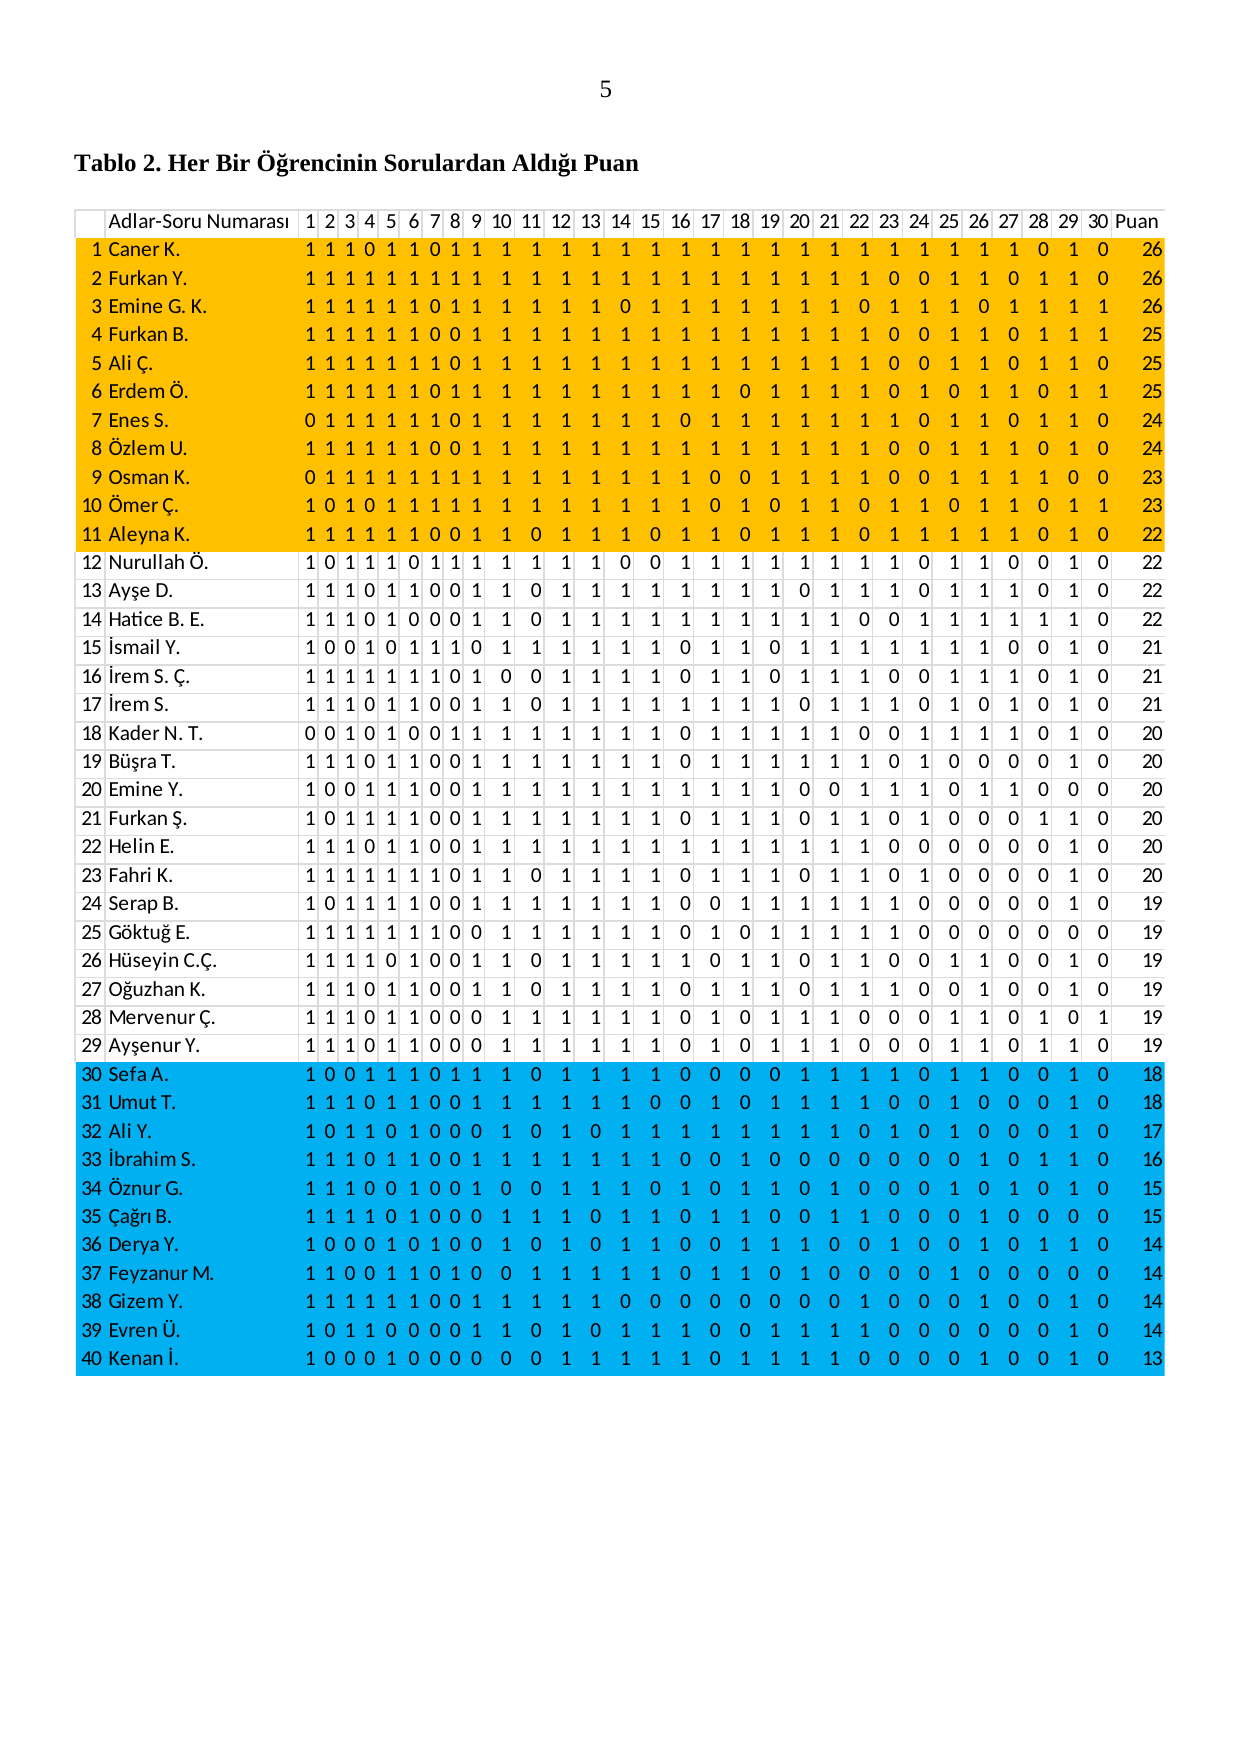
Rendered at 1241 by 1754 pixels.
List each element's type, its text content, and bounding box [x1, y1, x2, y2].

text Tablo 2. Her Bir Öğrencinin Sorulardan Aldığı Puan [44, 148, 1167, 176]
